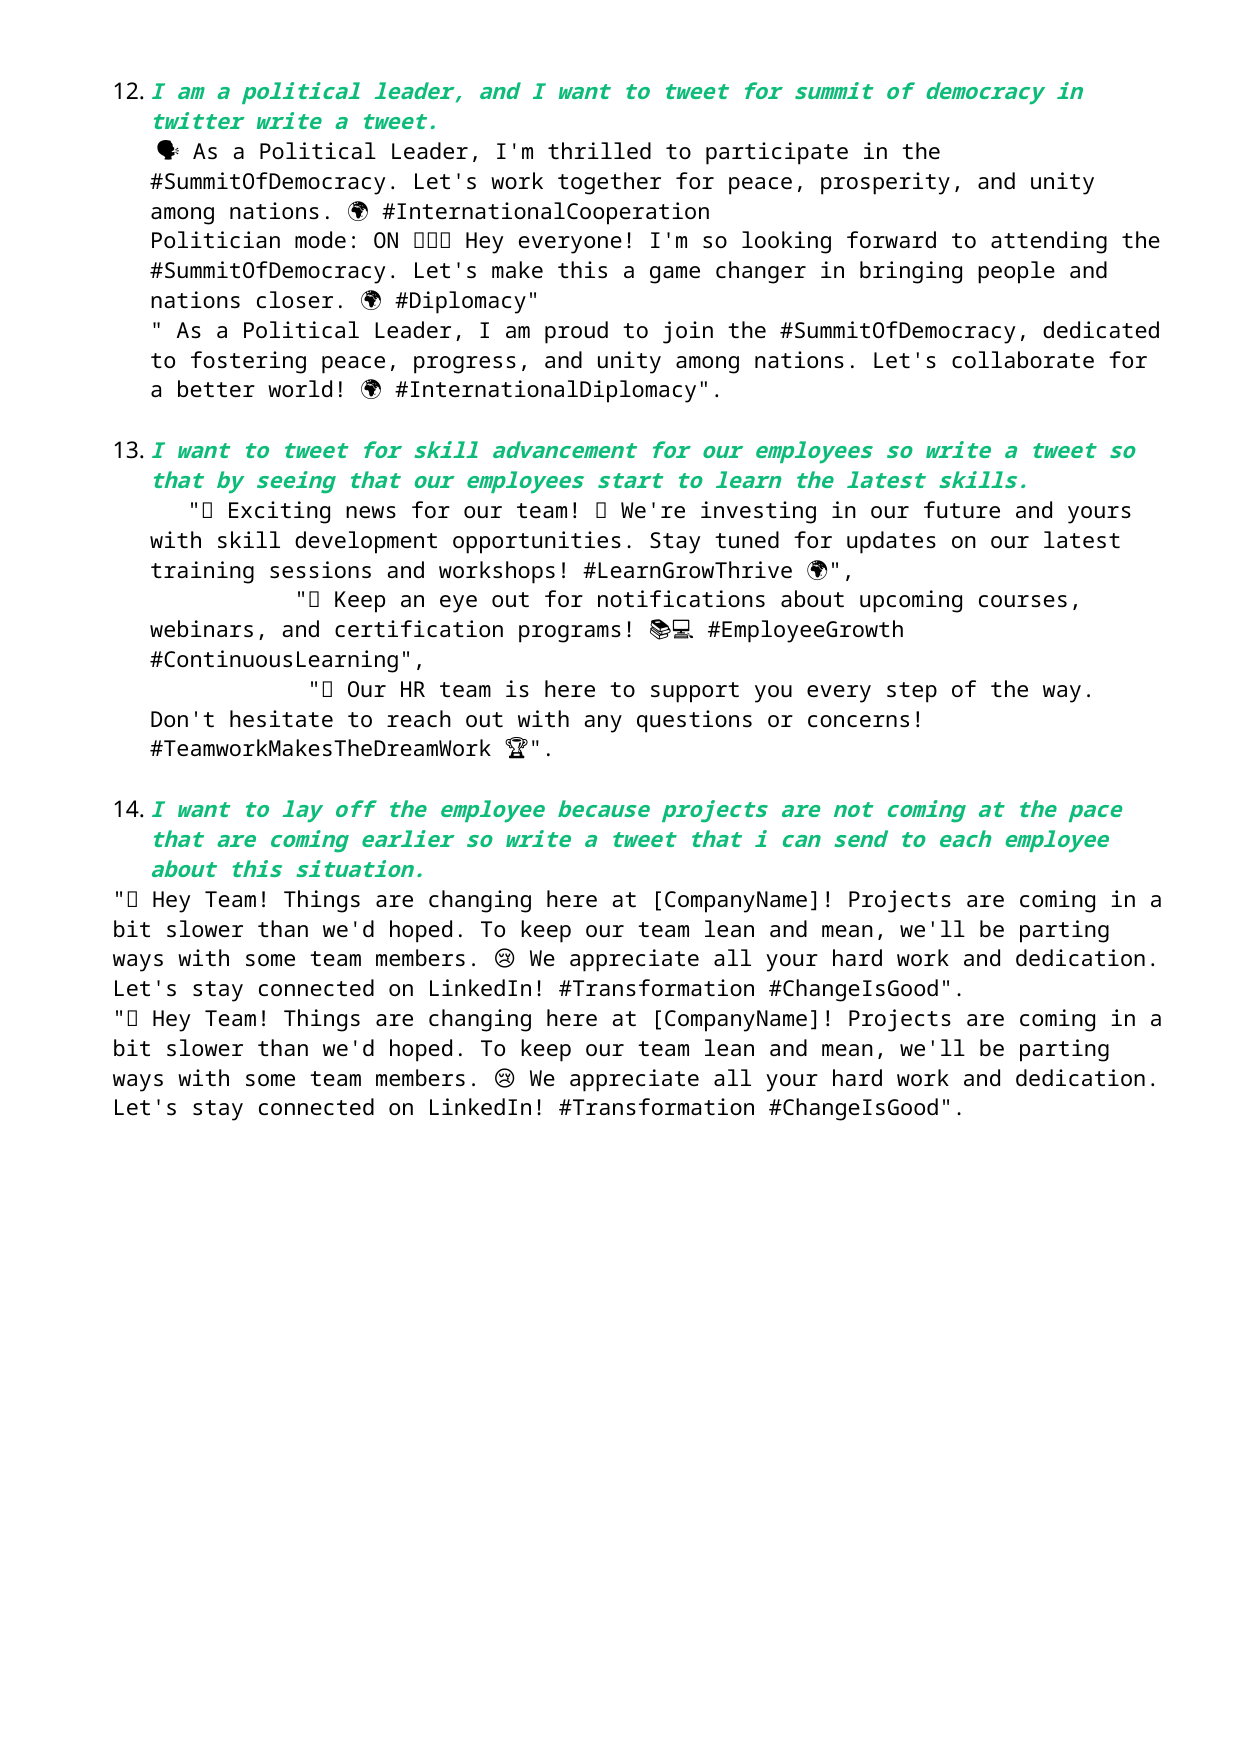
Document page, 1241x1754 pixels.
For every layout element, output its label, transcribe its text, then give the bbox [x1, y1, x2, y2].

list Politician mode: ON 🔋📱💬 Hey everyone! I'm so looking forward to attending the #SummitOfDemocracy. Let's make this a game changer in bringing people and nations closer. 🌍💖 #Diplomacy" [150, 225, 1165, 315]
list "👀 Keep an eye out for notifications about upcoming courses, webinars, and certification programs! 📚💻 #EmployeeGrowth #ContinuousLearning", [150, 584, 1165, 674]
list I am a political leader, and I want to tweet for summit of democracy in twitter write a tweet. [112, 75, 1165, 136]
text "🚀 Exciting news for our team! 🌟 We're investing in our future and yours with skill development opportunities. Stay tuned for updates on our latest training sessions and workshops! #LearnGrowThrive 🌍💪🏼", [150, 495, 1165, 584]
text "🤗 Hey Team! Things are changing here at [CompanyName]! Projects are coming in a bit slower than we'd hoped. To keep our team lean and mean, we'll be parting ways with some team members. 😢 We appreciate all your hard work and dedication. Let's stay connected on LinkedIn! #Transformation #ChangeIsGood". [112, 1003, 1165, 1122]
list I want to lay off the employee because projects are not coming at the pace that are coming earlier so write a tweet that i can send to each employee about this situation. [112, 793, 1165, 884]
list I want to tweet for skill advancement for our employees so write a tweet so that by seeing that our employees start to learn the latest skills. [112, 434, 1165, 495]
list 🗣️ As a Political Leader, I'm thrilled to participate in the #SummitOfDemocracy. Let's work together for peace, prosperity, and unity among nations. 🌍🤝 #InternationalCooperation [150, 136, 1165, 225]
list "🤝 Our HR team is here to support you every step of the way. Don't hesitate to reach out with any questions or concerns! #TeamworkMakesTheDreamWork 🏆". [150, 674, 1165, 763]
text "🤗 Hey Team! Things are changing here at [CompanyName]! Projects are coming in a bit slower than we'd hoped. To keep our team lean and mean, we'll be parting ways with some team members. 😢 We appreciate all your hard work and dedication. Let's stay connected on LinkedIn! #Transformation #ChangeIsGood". [112, 884, 1165, 1003]
list "🤝️ As a Political Leader, I am proud to join the #SummitOfDemocracy, dedicated to fostering peace, progress, and unity among nations. Let's collaborate for a better world! 🌍💬 #InternationalDiplomacy". [150, 315, 1165, 404]
